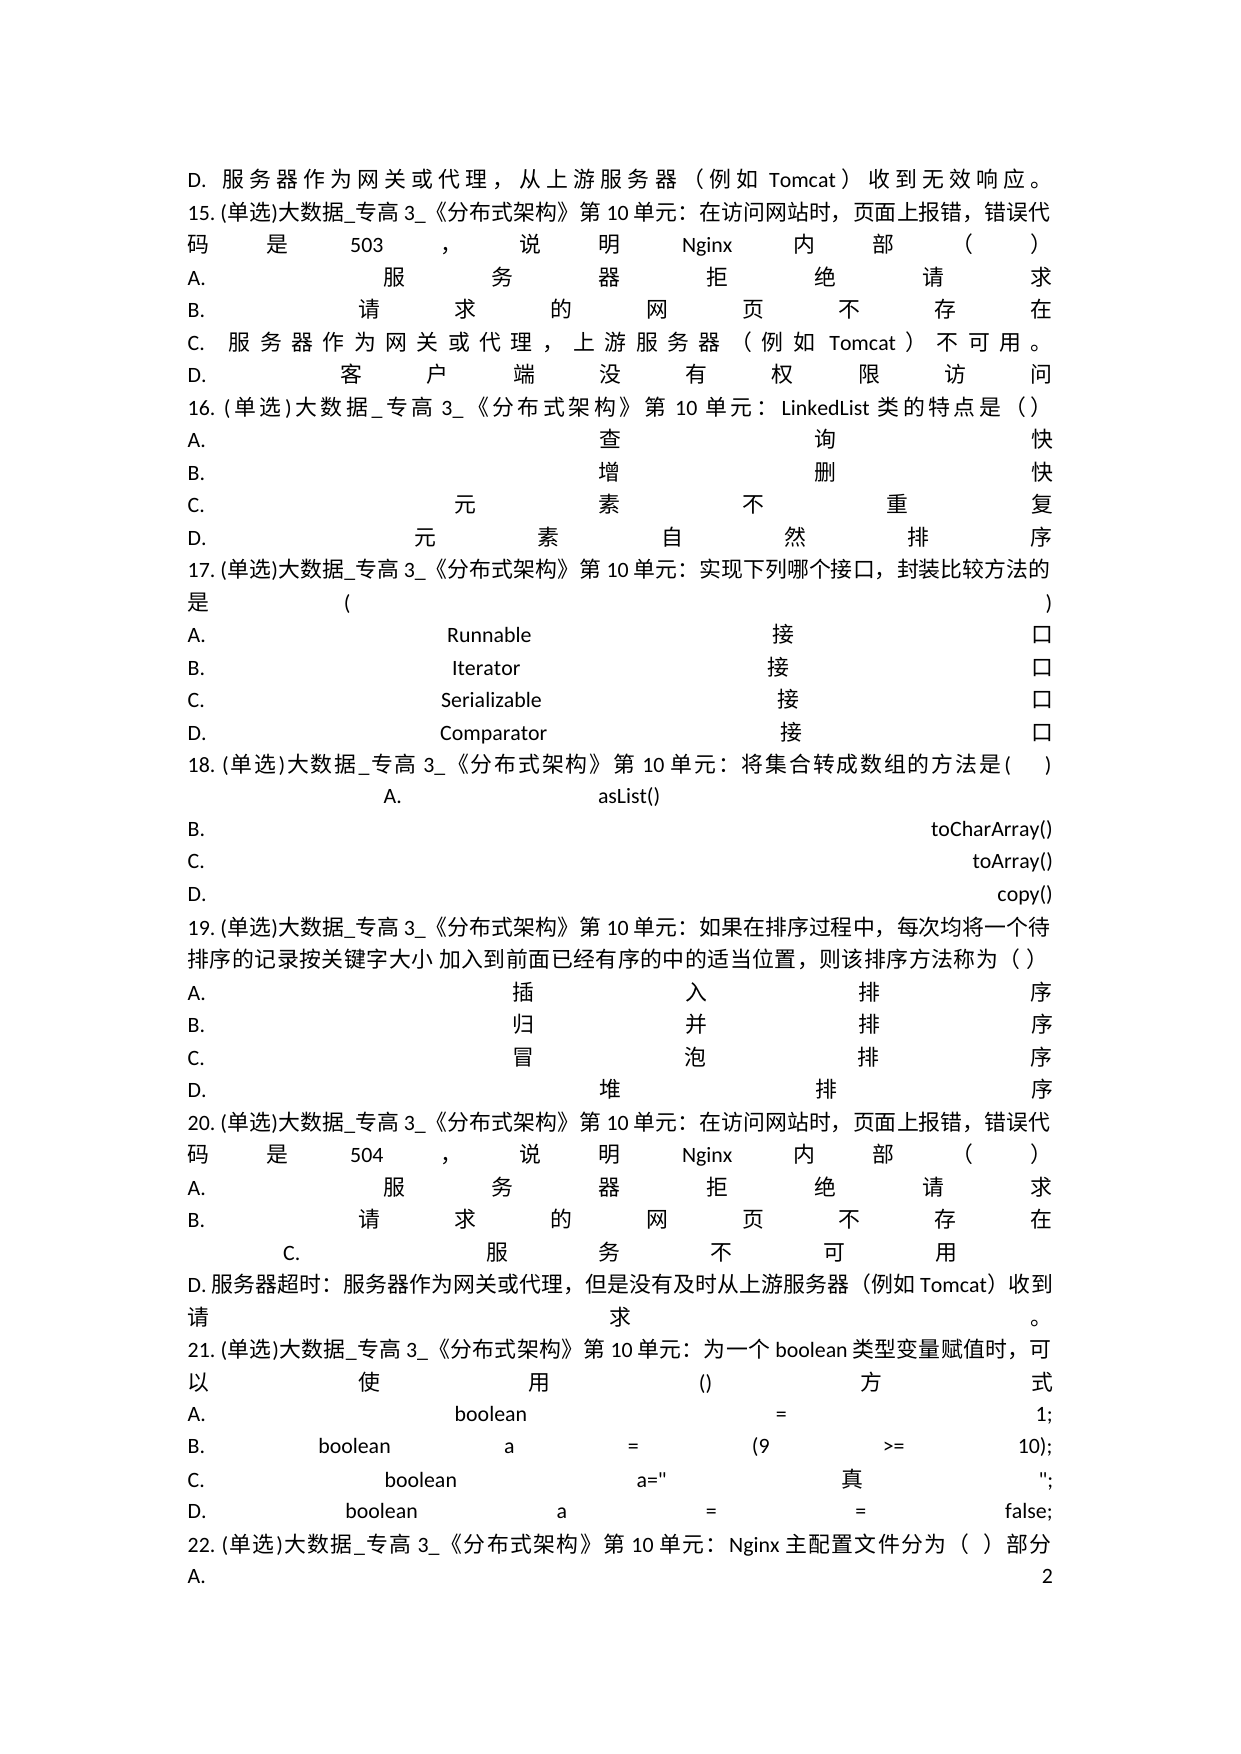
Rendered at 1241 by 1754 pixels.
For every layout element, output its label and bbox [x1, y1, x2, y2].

text [187, 162, 1053, 1592]
